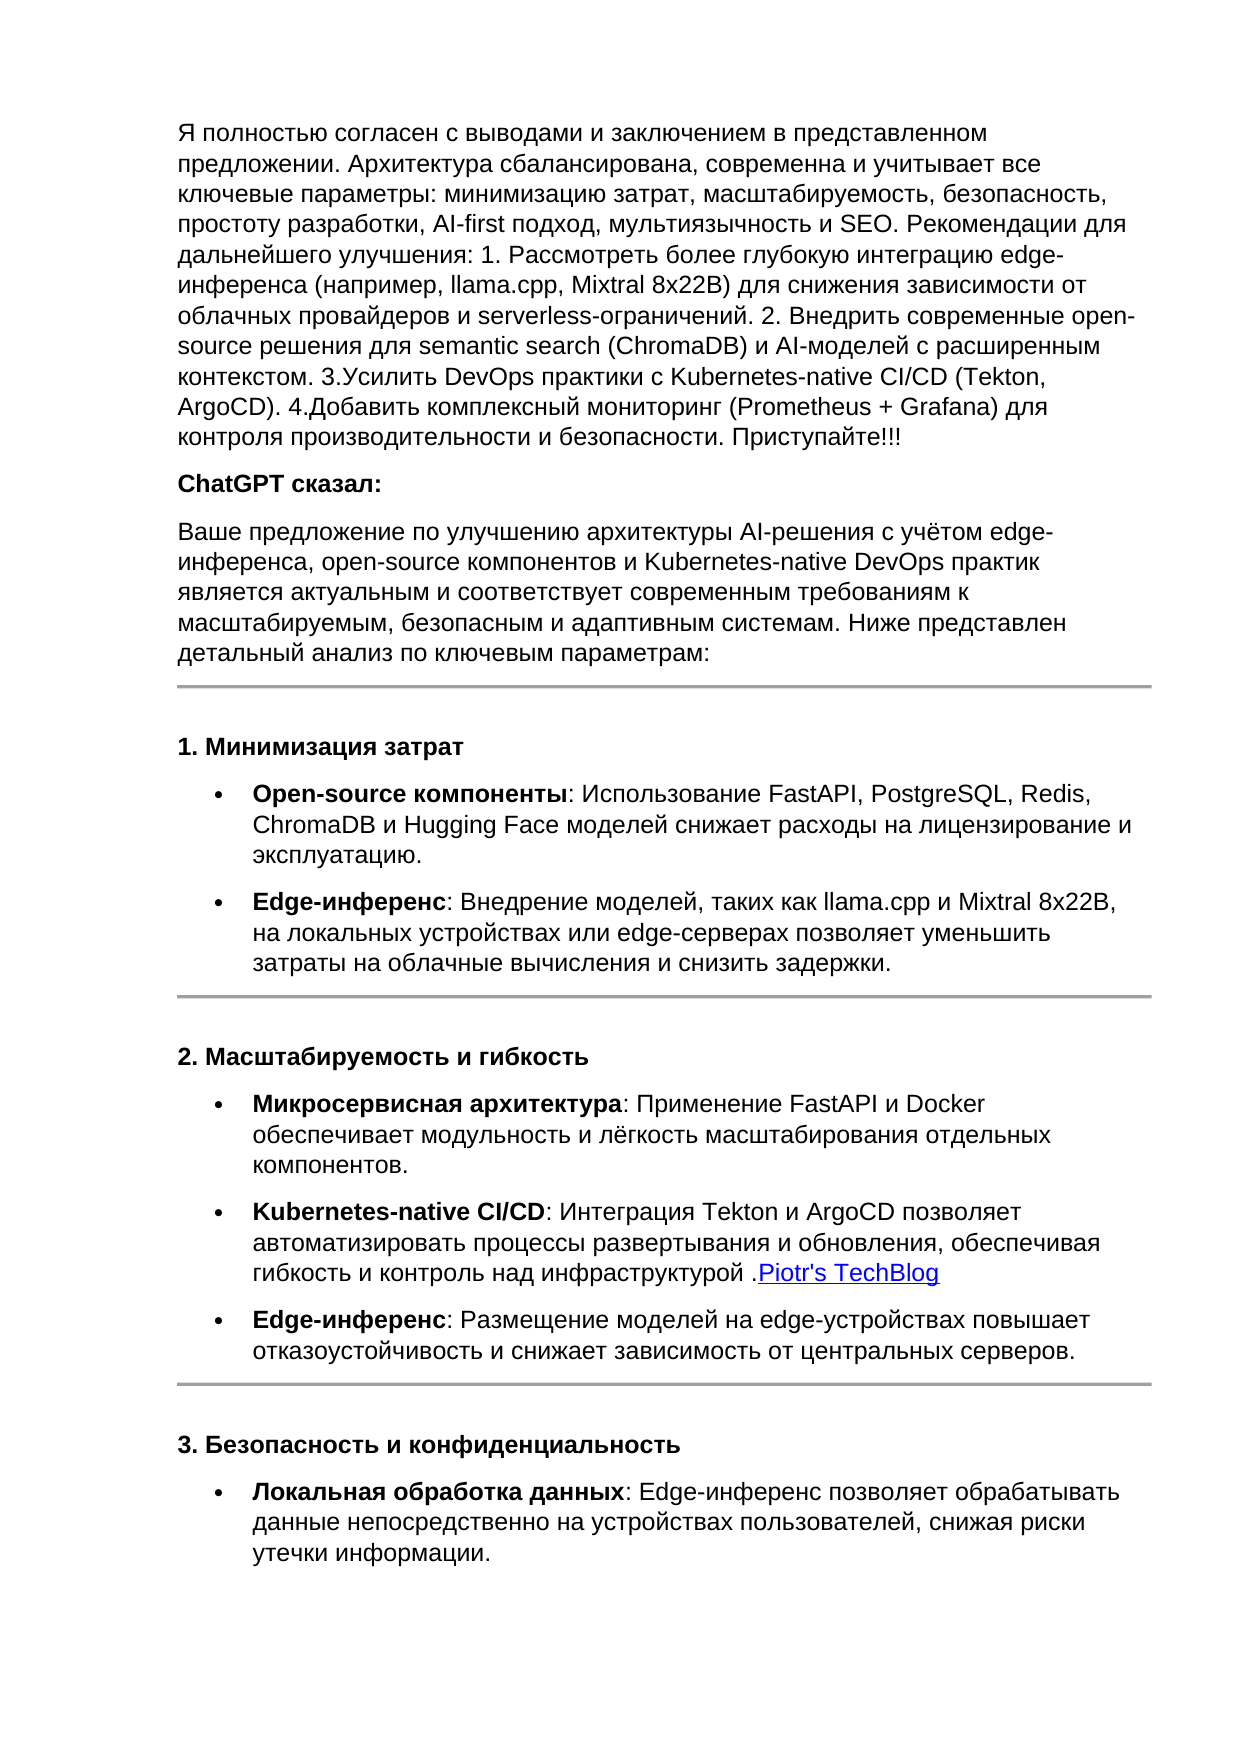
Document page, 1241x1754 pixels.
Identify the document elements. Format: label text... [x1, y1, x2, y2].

list Edge-инференс: Размещение моделей на edge-устройствах повышает отказоустойчивость и снижает зависимость от центральных серверов. [215, 1305, 1152, 1364]
text Я полностью согласен с выводами и заключением в представленном предложении. Архитектура сбалансирована, современна и учитывает все ключевые параметры: минимизацию затрат, масштабируемость, безопасность, простоту разработки, AI-first подход, мультиязычность и SEO. Рекомендации для дальнейшего улучшения: 1. Рассмотреть более глубокую интеграцию edge-инференса (например, llama.cpp, Mixtral 8x22B) для снижения зависимости от облачных провайдеров и serverless-ограничений. 2. Внедрить современные open-source решения для semantic search (ChromaDB) и AI-моделей с расширенным контекстом. 3.Усилить DevOps практики с Kubernetes-native CI/CD (Tekton, ArgoCD). 4.Добавить комплексный мониторинг (Prometheus + Grafana) для контроля производительности и безопасности. Приступайте!!! [177, 118, 1152, 451]
text 1. Минимизация затрат [177, 732, 1152, 761]
list Edge-инференс: Внедрение моделей, таких как llama.cpp и Mixtral 8x22B, на локальных устройствах или edge-серверах позволяет уменьшить затраты на облачные вычисления и снизить задержки. [215, 887, 1152, 977]
list Микросервисная архитектура: Применение FastAPI и Docker обеспечивает модульность и лёгкость масштабирования отдельных компонентов. [215, 1089, 1152, 1179]
text 2. Масштабируемость и гибкость [177, 1042, 1152, 1071]
text 3. Безопасность и конфиденциальность [177, 1430, 1152, 1458]
list Open-source компоненты: Использование FastAPI, PostgreSQL, Redis, ChromaDB и Hugging Face моделей снижает расходы на лицензирование и эксплуатацию. [215, 779, 1152, 869]
list Локальная обработка данных: Edge-инференс позволяет обрабатывать данные непосредственно на устройствах пользователей, снижая риски утечки информации. [215, 1477, 1152, 1566]
text ChatGPT сказал: [177, 469, 1152, 498]
list Kubernetes-native CI/CD: Интеграция Tekton и ArgoCD позволяет автоматизировать процессы развертывания и обновления, обеспечивая гибкость и контроль над инфраструктурой .Piotr's TechBlog [215, 1197, 1152, 1287]
text Ваше предложение по улучшению архитектуры AI-решения с учётом edge-инференса, open-source компонентов и Kubernetes-native DevOps практик является актуальным и соответствует современным требованиям к масштабируемым, безопасным и адаптивным системам. Ниже представлен детальный анализ по ключевым параметрам: [177, 516, 1152, 667]
